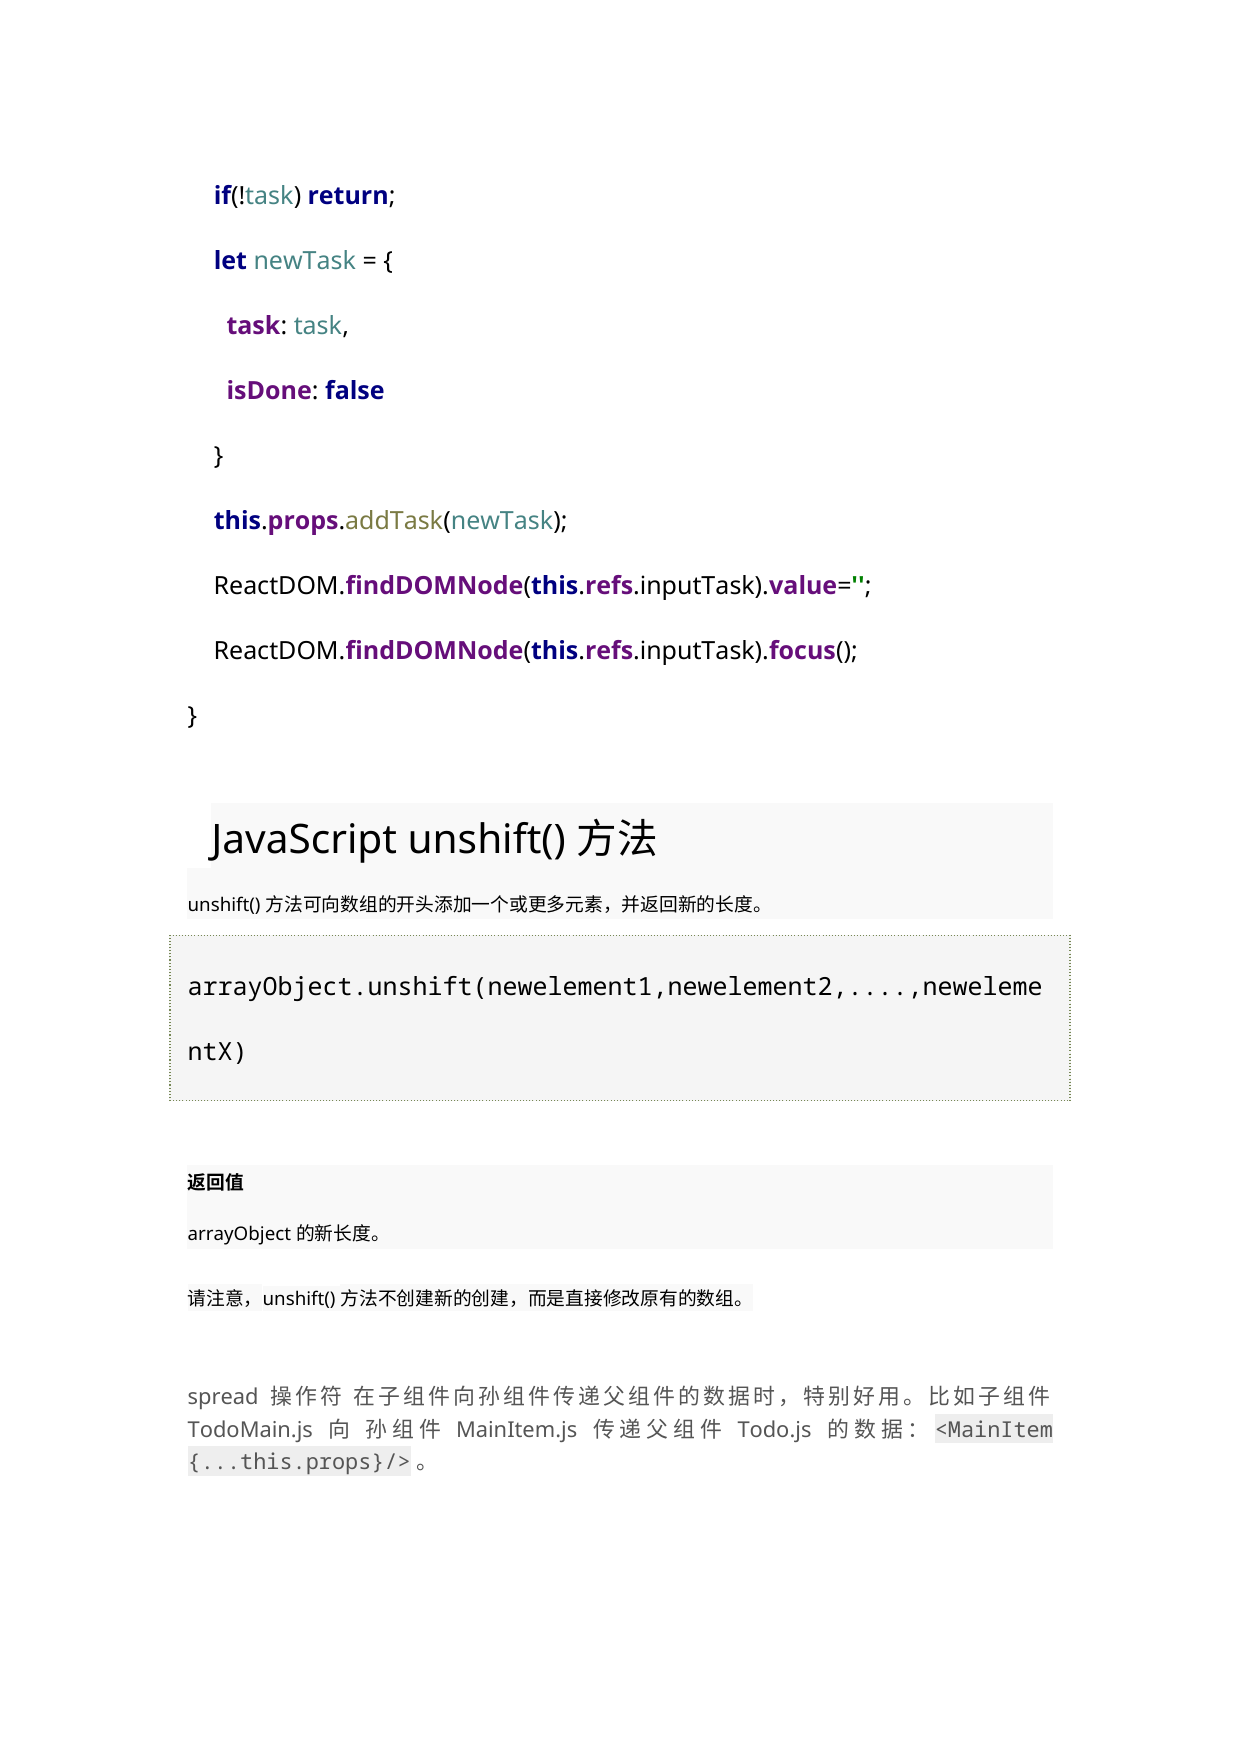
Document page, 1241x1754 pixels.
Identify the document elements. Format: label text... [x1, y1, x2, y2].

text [187, 162, 1053, 747]
subtitle JavaScript unshift() 方法 [211, 803, 1053, 868]
text unshift() 方法可向数组的开头添加一个或更多元素，并返回新的长度。 [187, 887, 1053, 919]
text 请注意，unshift() 方法不创建新的创建，而是直接修改原有的数组。 [187, 1281, 1053, 1314]
text spread 操作符 在子组件向孙组件传递父组件的数据时，特别好用。比如子组件 TodoMain.js 向 孙组件 MainItem.js 传递父组件 Todo.js 的数据：<MainItem {...this.props}/> 。 [187, 1379, 1053, 1476]
text arrayObject.unshift(newelement1,newelement2,....,newelementX) [169, 935, 1071, 1101]
text arrayObject 的新长度。 [187, 1216, 1053, 1249]
subtitle 返回值 [187, 1165, 1053, 1197]
